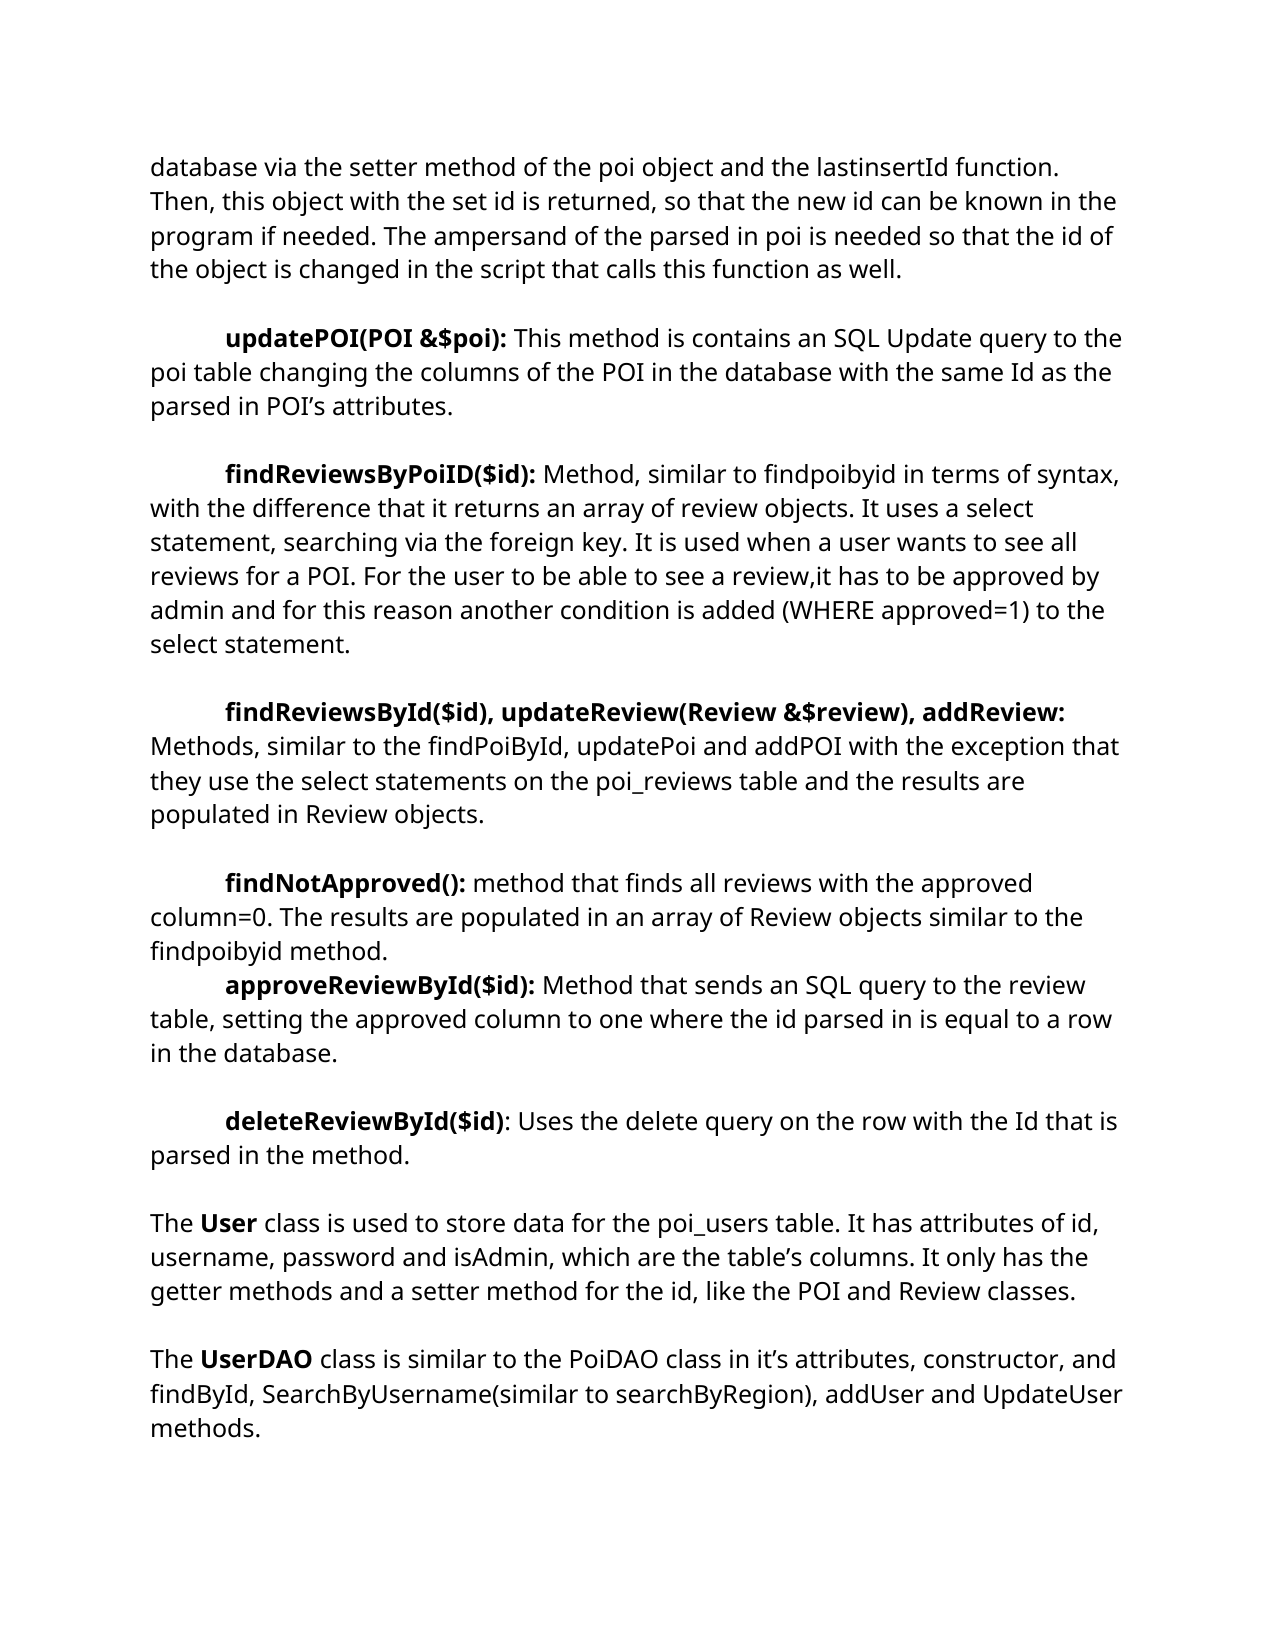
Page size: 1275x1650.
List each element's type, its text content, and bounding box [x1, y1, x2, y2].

text findNotApproved(): method that finds all reviews with the approved column=0. The results are populated in an array of Review objects similar to the findpoibyid method. [150, 865, 1125, 967]
text The User class is used to store data for the poi_users table. It has attributes of id, username, password and isAdmin, which are the table’s columns. It only has the getter methods and a setter method for the id, like the POI and Review classes. [150, 1206, 1125, 1308]
text updatePOI(POI &$poi): This method is contains an SQL Update query to the poi table changing the columns of the POI in the database with the same Id as the parsed in POI’s attributes. [150, 320, 1125, 422]
text deleteReviewById($id): Uses the delete query on the row with the Id that is parsed in the method. [150, 1104, 1125, 1172]
text The UserDAO class is similar to the PoiDAO class in it’s attributes, constructor, and findById, SearchByUsername(similar to searchByRegion), addUser and UpdateUser methods. [150, 1342, 1125, 1444]
text findReviewsByPoiID($id): Method, similar to findpoibyid in terms of syntax, with the difference that it returns an array of review objects. It uses a select statement, searching via the foreign key. It is used when a user wants to see all reviews for a POI. For the user to be able to see a review,it has to be approved by admin and for this reason another condition is added (WHERE approved=1) to the select statement. [150, 457, 1125, 661]
text approveReviewById($id): Method that sends an SQL query to the review table, setting the approved column to one where the id parsed in is equal to a row in the database. [150, 967, 1125, 1070]
text Methods, similar to the findPoiById, updatePoi and addPOI with the exception that they use the select statements on the poi_reviews table and the results are populated in Review objects. [150, 729, 1125, 831]
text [150, 150, 1125, 286]
text findReviewsById($id), updateReview(Review &$review), addReview: [150, 695, 1125, 729]
